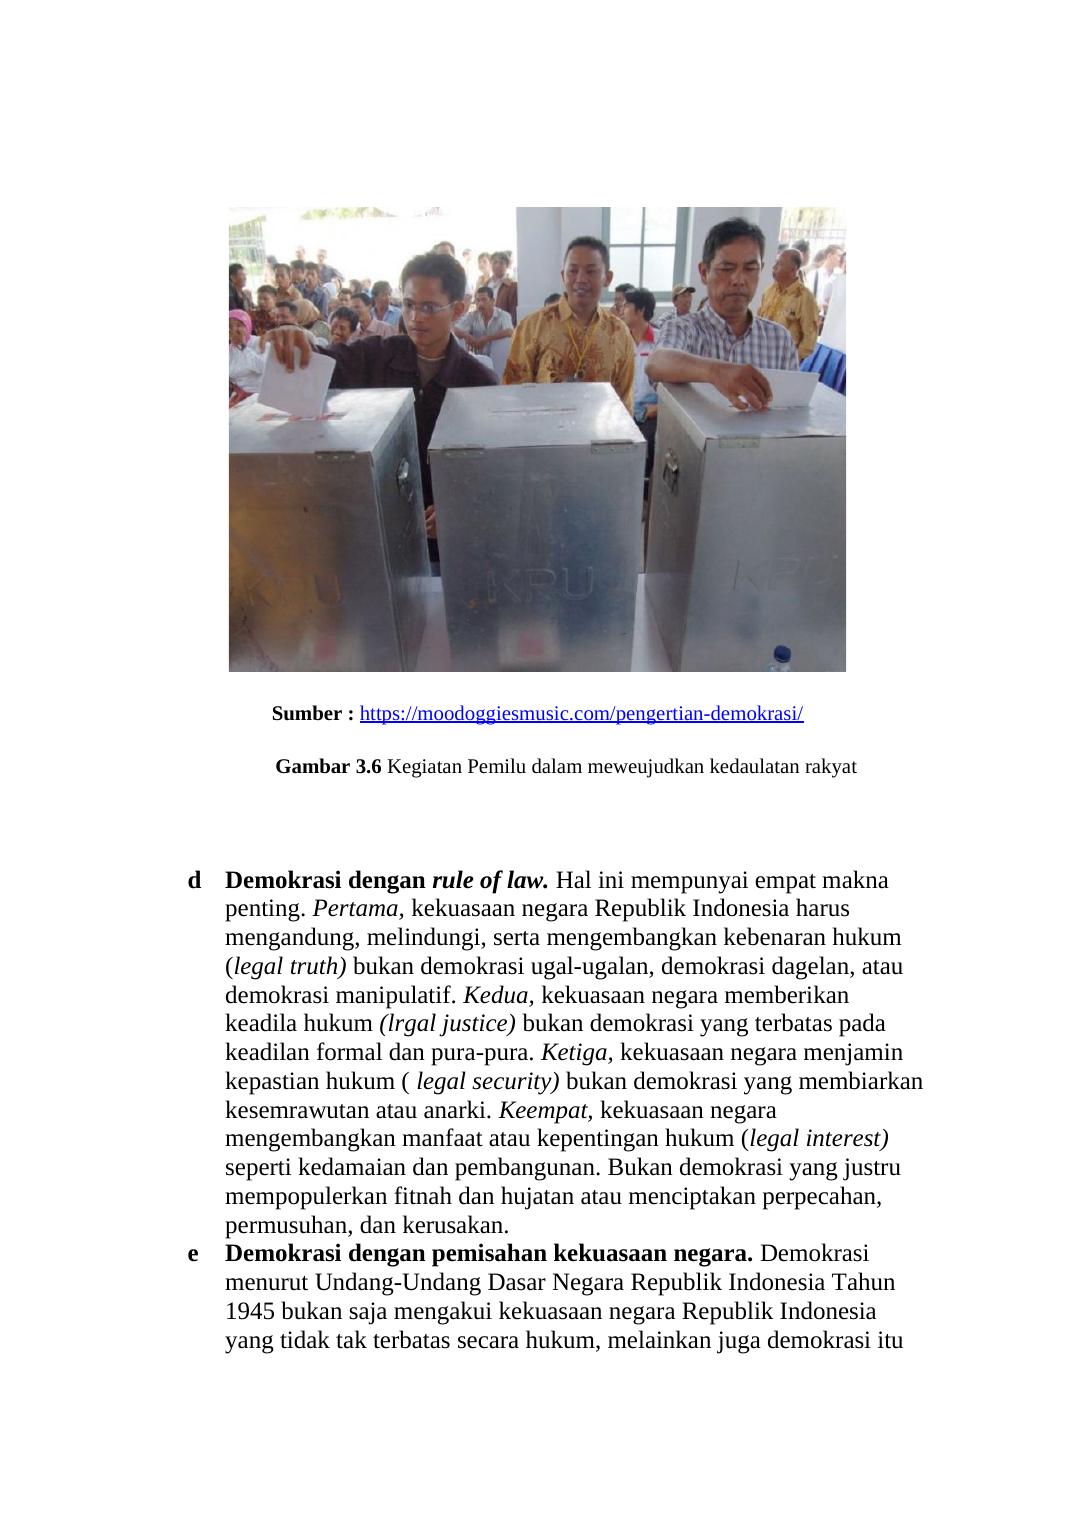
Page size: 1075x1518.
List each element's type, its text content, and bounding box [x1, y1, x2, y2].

text Sumber : https://moodoggiesmusic.com/pengertian-demokrasi/ [150, 700, 925, 724]
list Demokrasi dengan rule of law. Hal ini mempunyai empat makna penting. Pertama, kekuasaan negara Republik Indonesia harus mengandung, melindungi, serta mengembangkan kebenaran hukum (legal truth) bukan demokrasi ugal-ugalan, demokrasi dagelan, atau demokrasi manipulatif. Kedua, kekuasaan negara memberikan keadila hukum (lrgal justice) bukan demokrasi yang terbatas pada keadilan formal dan pura-pura. Ketiga, kekuasaan negara menjamin kepastian hukum ( legal security) bukan demokrasi yang membiarkan kesemrawutan atau anarki. Keempat, kekuasaan negara mengembangkan manfaat atau kepentingan hukum (legal interest) seperti kedamaian dan pembangunan. Bukan demokrasi yang justru mempopulerkan fitnah dan hujatan atau menciptakan perpecahan, permusuhan, dan kerusakan. [187, 865, 925, 1238]
picture [228, 207, 847, 672]
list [187, 1238, 925, 1353]
text Gambar 3.6 Kegiatan Pemilu dalam meweujudkan kedaulatan rakyat [150, 754, 925, 778]
